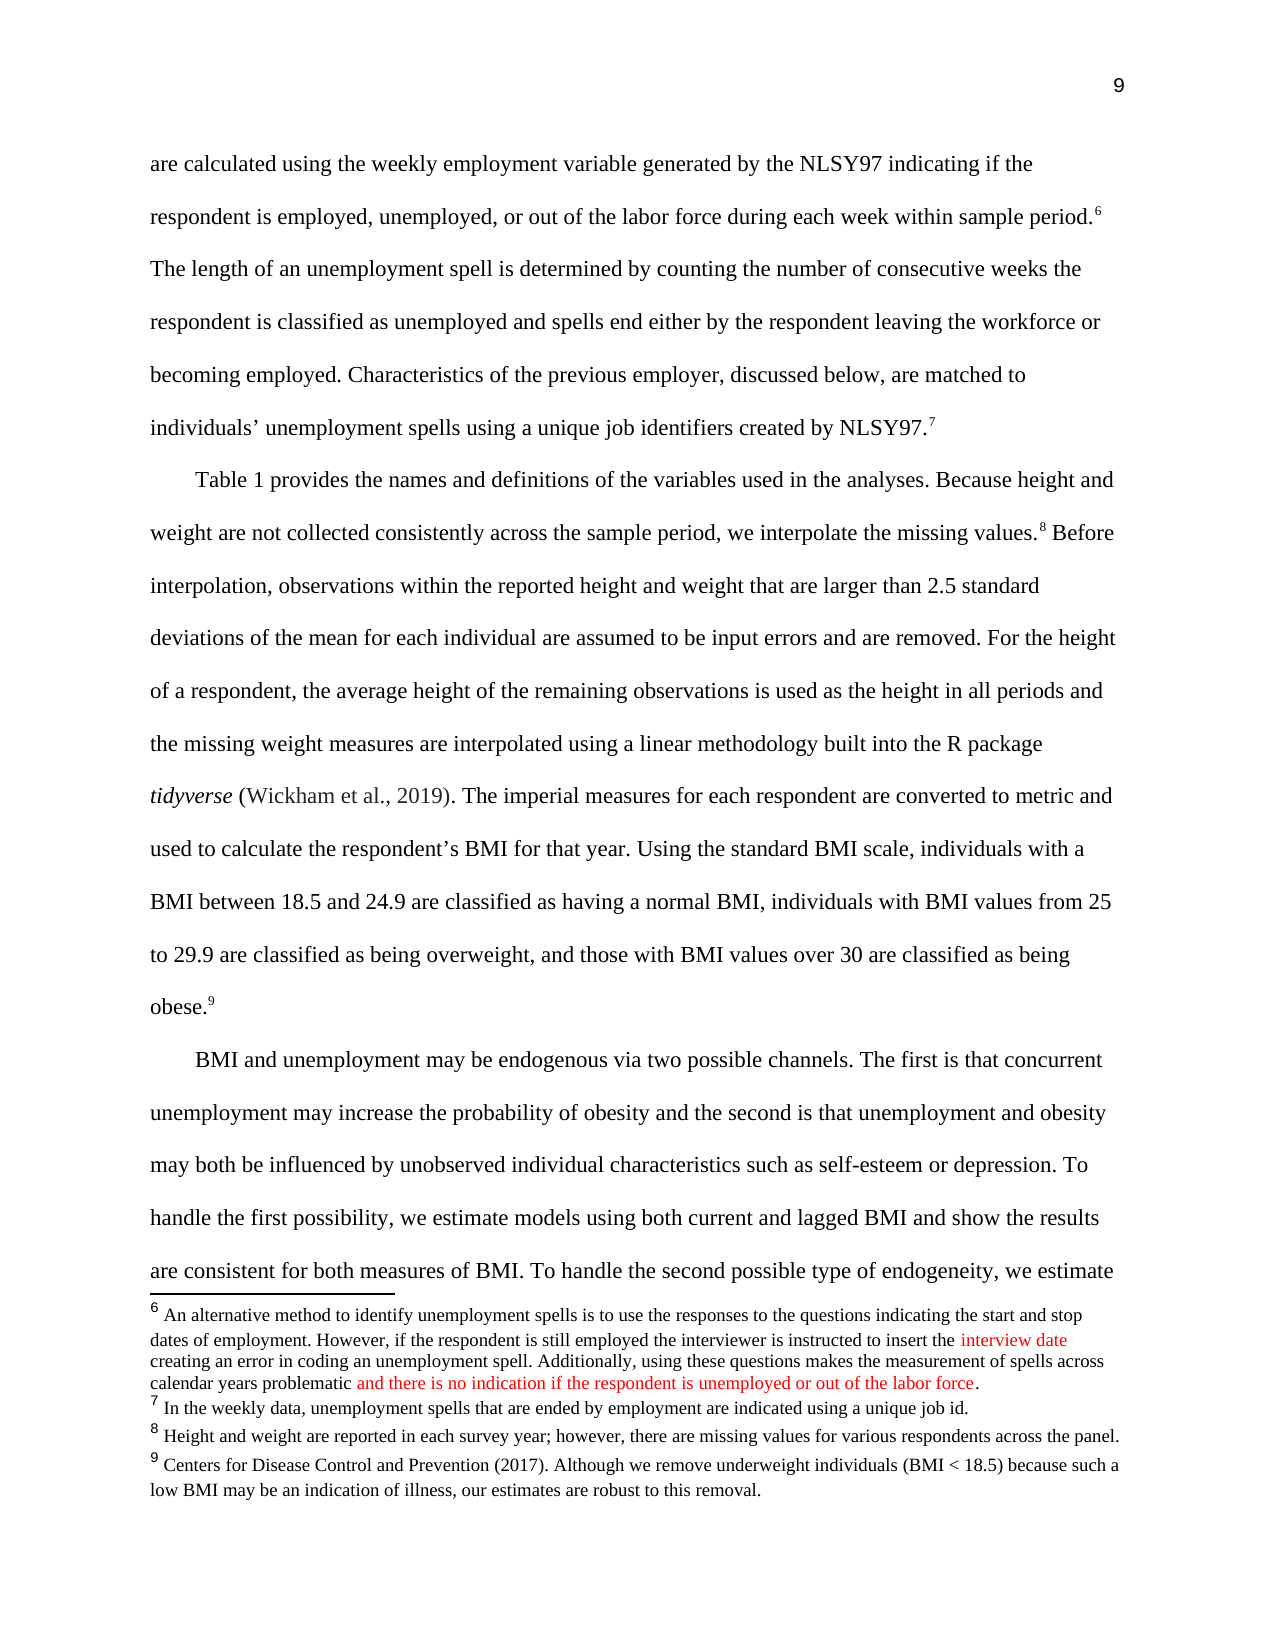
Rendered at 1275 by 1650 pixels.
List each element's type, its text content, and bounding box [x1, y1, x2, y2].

text Table 1 provides the names and definitions of the variables used in the analyses. Because height and weight are not collected consistently across the sample period, we interpolate the missing values. Before interpolation, observations within the reported height and weight that are larger than 2.5 standard deviations of the mean for each individual are assumed to be input errors and are removed. For the height of a respondent, the average height of the remaining observations is used as the height in all periods and the missing weight measures are interpolated using a linear methodology built into the R package tidyverse (Wickham et al., 2019). The imperial measures for each respondent are converted to metric and used to calculate the respondent’s BMI for that year. Using the standard BMI scale, individuals with a BMI between 18.5 and 24.9 are classified as having a normal BMI, individuals with values from 25 to 29.9 are classified as being overweight, and those with values over 30 are classified as being obese. [150, 466, 1125, 1020]
